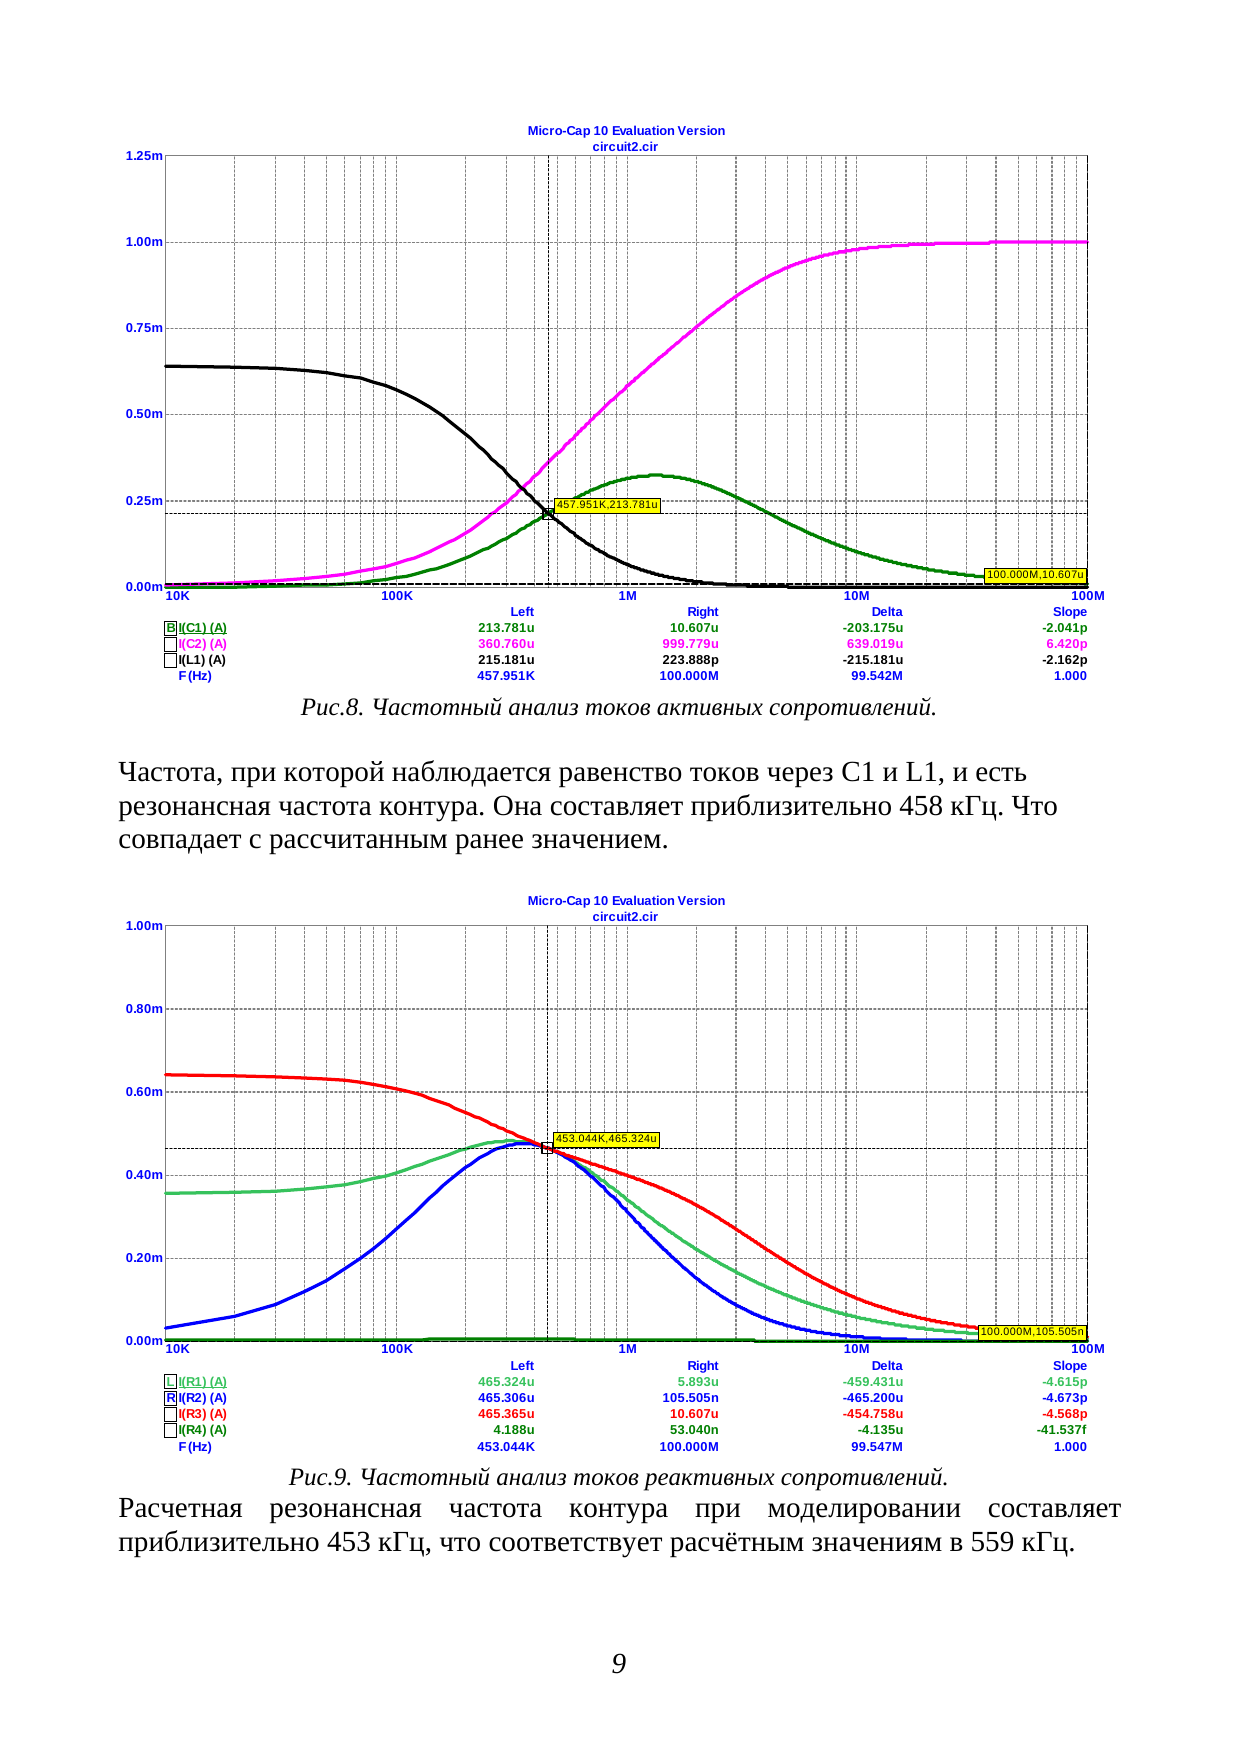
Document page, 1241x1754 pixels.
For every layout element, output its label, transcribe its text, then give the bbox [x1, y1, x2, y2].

title Рис.8. Частотный анализ токов активных сопротивлений. [118, 692, 1122, 721]
title Расчетная резонансная частота контура при моделировании составляет приблизительно 453 кГц, что соответствует расчётным значениям в 559 кГц. [118, 1491, 1122, 1558]
title Частота, при которой наблюдается равенство токов через C1 и L1, и есть резонансная частота контура. Она составляет приблизительно 458 кГц. Что совпадает с рассчитанным ранее значением. [118, 754, 1122, 855]
title Рис.9. Частотный анализ токов реактивных сопротивлений. [118, 1462, 1122, 1491]
